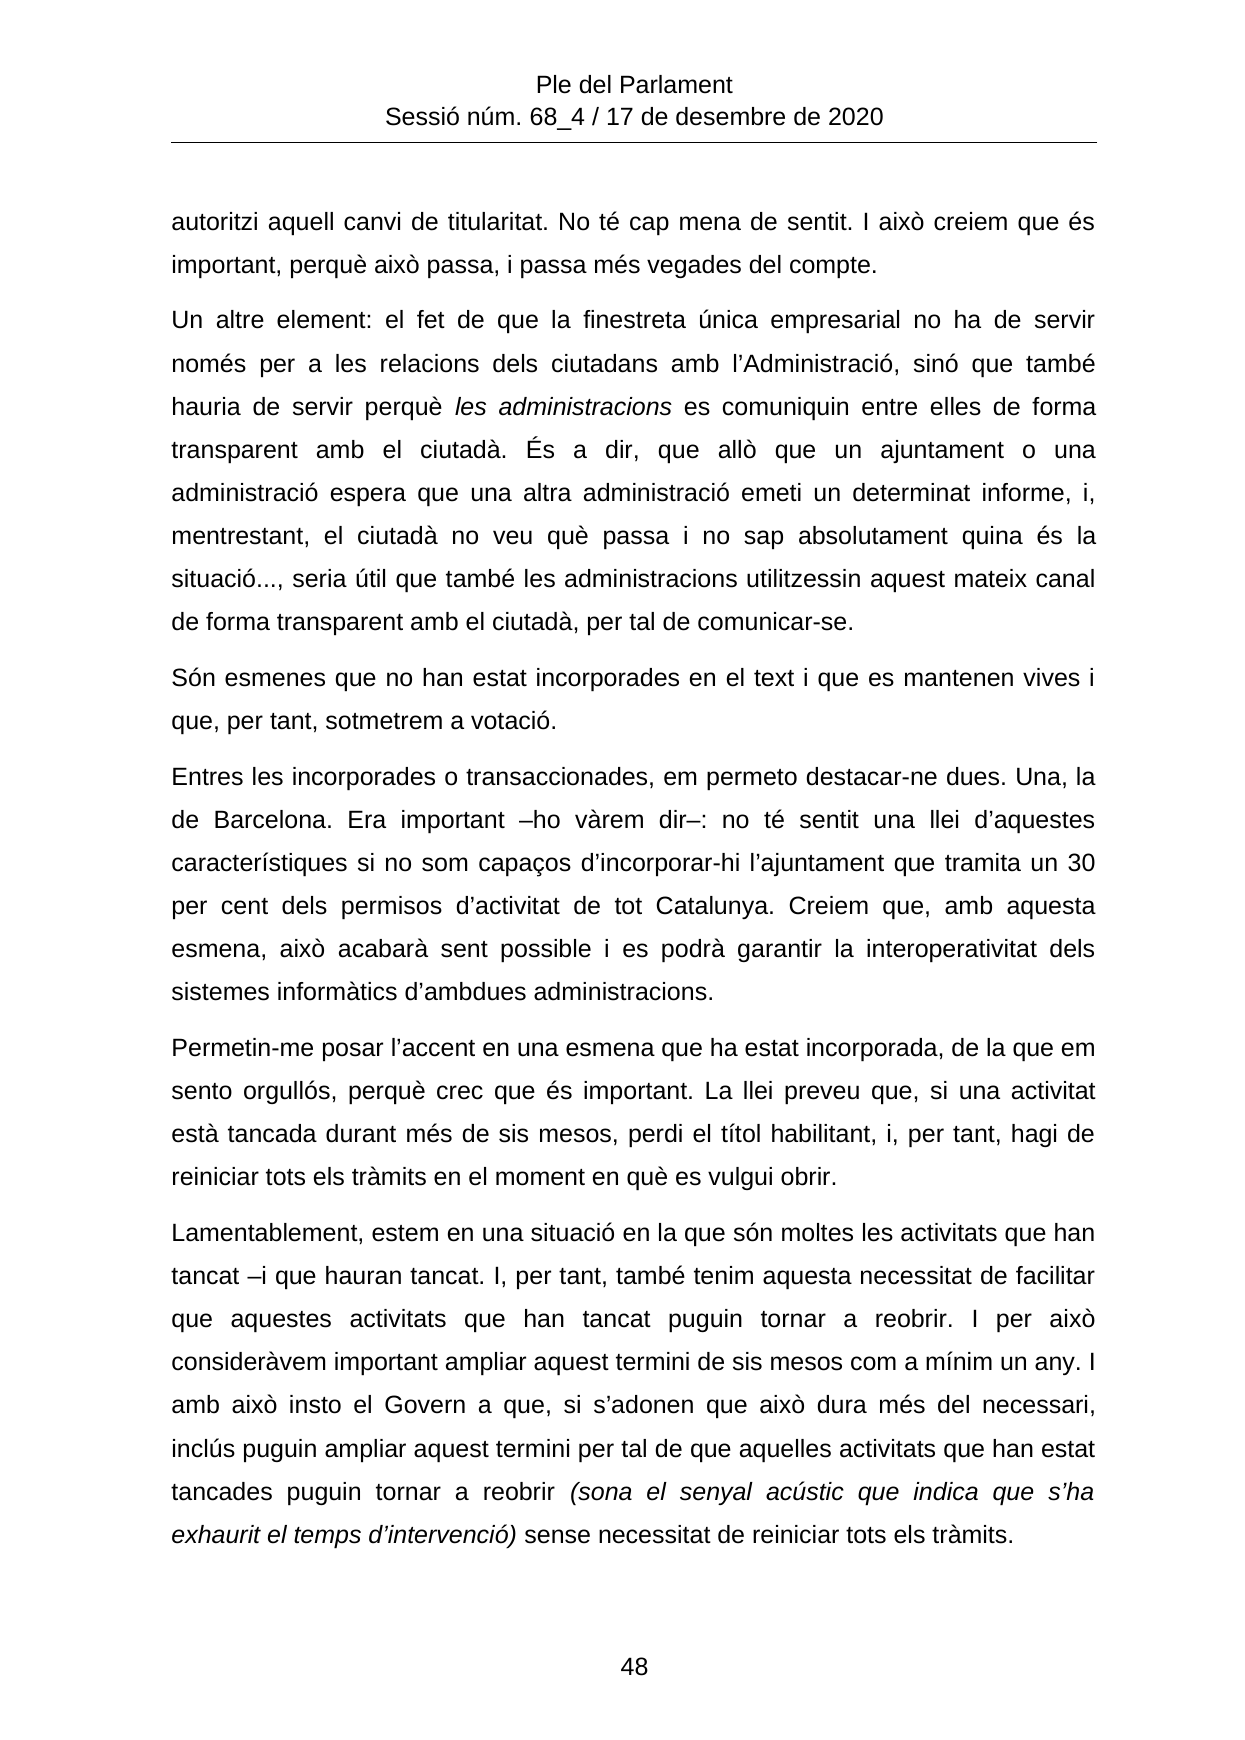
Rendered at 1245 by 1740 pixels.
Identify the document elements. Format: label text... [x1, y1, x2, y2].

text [171, 207, 1097, 279]
text Entres les incorporades o transaccionades, em permeto destacar-ne dues. Una, la de Barcelona. Era important –ho vàrem dir–: no té sentit una llei d’aquestes característiques si no som capaços d’incorporar-hi l’ajuntament que tramita un 30 per cent dels permisos d’activitat de tot Catalunya. Creiem que, amb aquesta esmena, això acabarà sent possible i es podrà garantir la interoperativitat dels sistemes informàtics d’ambdues administracions. [171, 762, 1097, 1006]
text Permetin-me posar l’accent en una esmena que ha estat incorporada, de la que em sento orgullós, perquè crec que és important. La llei preveu que, si una activitat està tancada durant més de sis mesos, perdi el títol habilitant, i, per tant, hagi de reiniciar tots els tràmits en el moment en què es vulgui obrir. [171, 1033, 1097, 1191]
text Un altre element: el fet de que la finestreta única empresarial no ha de servir només per a les relacions dels ciutadans amb l’Administració, sinó que també hauria de servir perquè les administracions es comuniquin entre elles de forma transparent amb el ciutadà. És a dir, que allò que un ajuntament o una administració espera que una altra administració emeti un determinat informe, i, mentrestant, el ciutadà no veu què passa i no sap absolutament quina és la situació..., seria útil que també les administracions utilitzessin aquest mateix canal de forma transparent amb el ciutadà, per tal de comunicar-se. [171, 306, 1097, 636]
text Lamentablement, estem en una situació en la que són moltes les activitats que han tancat –i que hauran tancat. I, per tant, també tenim aquesta necessitat de facilitar que aquestes activitats que han tancat puguin tornar a reobrir. I per això consideràvem important ampliar aquest termini de sis mesos com a mínim un any. I amb això insto el Govern a que, si s’adonen que això dura més del necessari, inclús puguin ampliar aquest termini per tal de que aquelles activitats que han estat tancades puguin tornar a reobrir (sona el senyal acústic que indica que s’ha exhaurit el temps d’intervenció) sense necessitat de reiniciar tots els tràmits. [171, 1218, 1097, 1549]
text Són esmenes que no han estat incorporades en el text i que es mantenen vives i que, per tant, sotmetrem a votació. [171, 663, 1097, 735]
